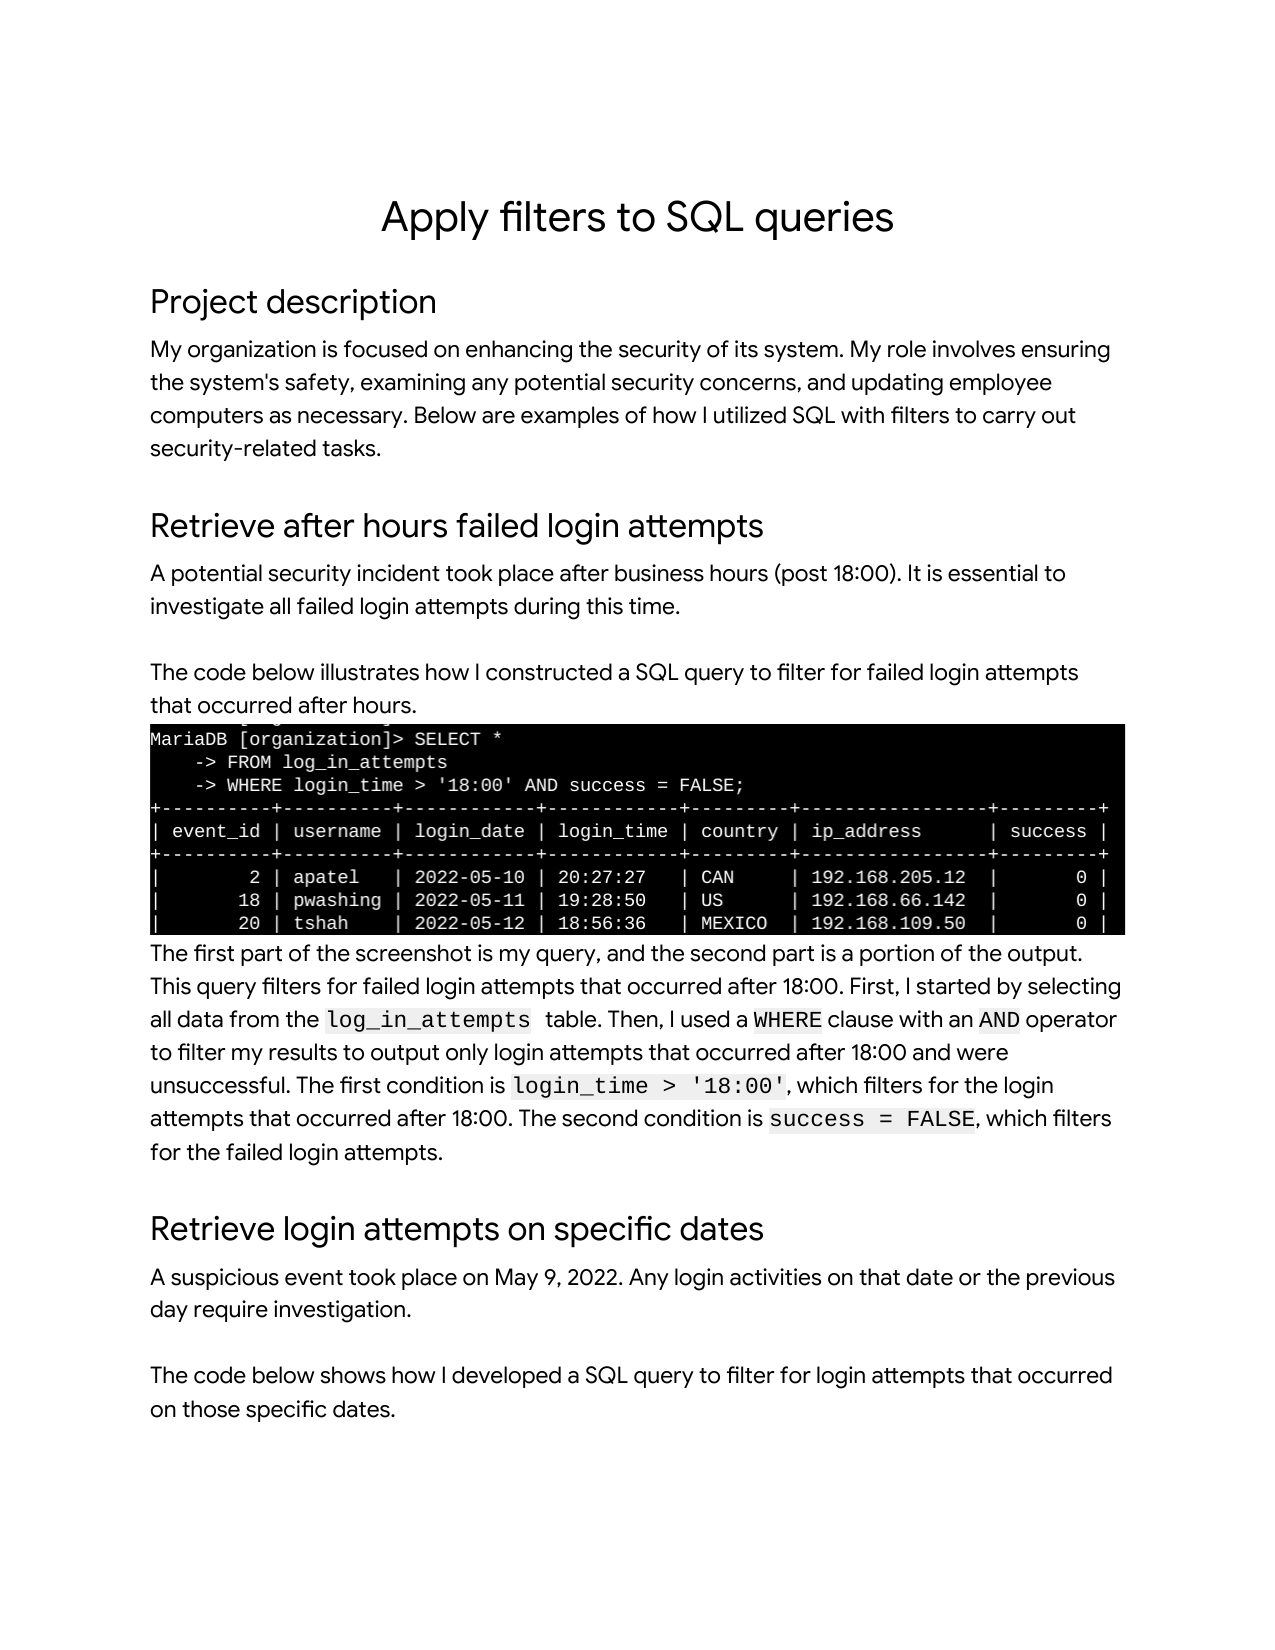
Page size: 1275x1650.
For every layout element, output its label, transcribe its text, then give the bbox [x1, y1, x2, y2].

text The first part of the screenshot is my query, and the second part is a portion of the output. This query filters for failed login attempts that occurred after 18:00. First, I started by selecting all data from the log_in_attempts table. Then, I used a WHERE clause with an AND operator to filter my results to output only login attempts that occurred after 18:00 and were unsuccessful. The first condition is login_time > '18:00', which filters for the login attempts that occurred after 18:00. The second condition is success = FALSE, which filters for the failed login attempts. [150, 939, 1125, 1167]
subtitle Apply filters to SQL queries [150, 192, 1125, 244]
subtitle Project description [150, 281, 1125, 323]
text The code below illustrates how I constructed a SQL query to filter for failed login attempts that occurred after hours. [150, 658, 1125, 720]
picture [150, 724, 1125, 935]
subtitle Retrieve login attempts on specific dates [150, 1208, 1125, 1250]
text A potential security incident took place after business hours (post 18:00). It is essential to investigate all failed login attempts during this time. [150, 559, 1125, 621]
text The code below shows how I developed a SQL query to filter for login attempts that occurred on those specific dates. [150, 1362, 1125, 1423]
subtitle Retrieve after hours failed login attempts [150, 505, 1125, 547]
text My organization is focused on enhancing the security of its system. My role involves ensuring the system's safety, examining any potential security concerns, and updating employee computers as necessary. Below are examples of how I utilized SQL with filters to carry out security-related tasks. [150, 336, 1125, 463]
text A suspicious event took place on May 9, 2022. Any login activities on that date or the previous day require investigation. [150, 1263, 1125, 1324]
